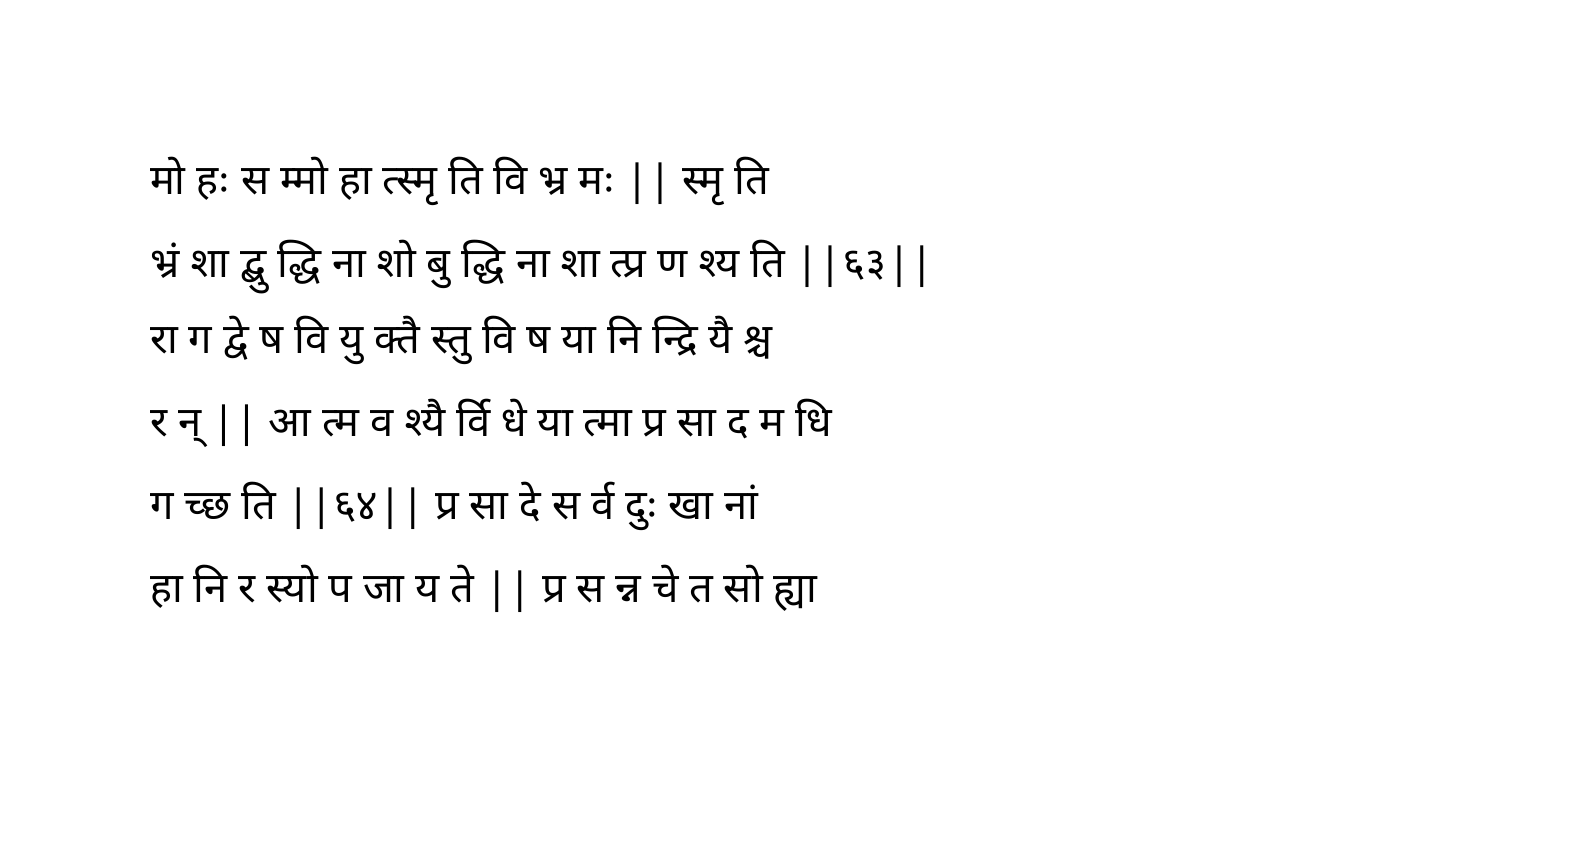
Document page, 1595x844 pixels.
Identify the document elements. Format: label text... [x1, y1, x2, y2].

text ग च्छ ति ||६४|| प्र सा दे स र्व दुः खा नां [150, 475, 1444, 537]
text भ्रं शा द्बु द्धि ना शो बु द्धि ना शा त्प्र ण श्य ति ||६३|| [150, 233, 1444, 295]
text मो हः स म्मो हा त्स्मृ ति वि भ्र मः || स्मृ ति [150, 150, 1444, 212]
text हा नि र स्यो प जा य ते || प्र स न्न चे त सो ह्या [150, 558, 1444, 620]
text र न् || आ त्म व श्यै र्वि धे या त्मा प्र सा द म धि [150, 392, 1444, 453]
text रा ग द्वे ष वि यु क्तै स्तु वि ष या नि न्द्रि यै श्च [150, 316, 1444, 371]
